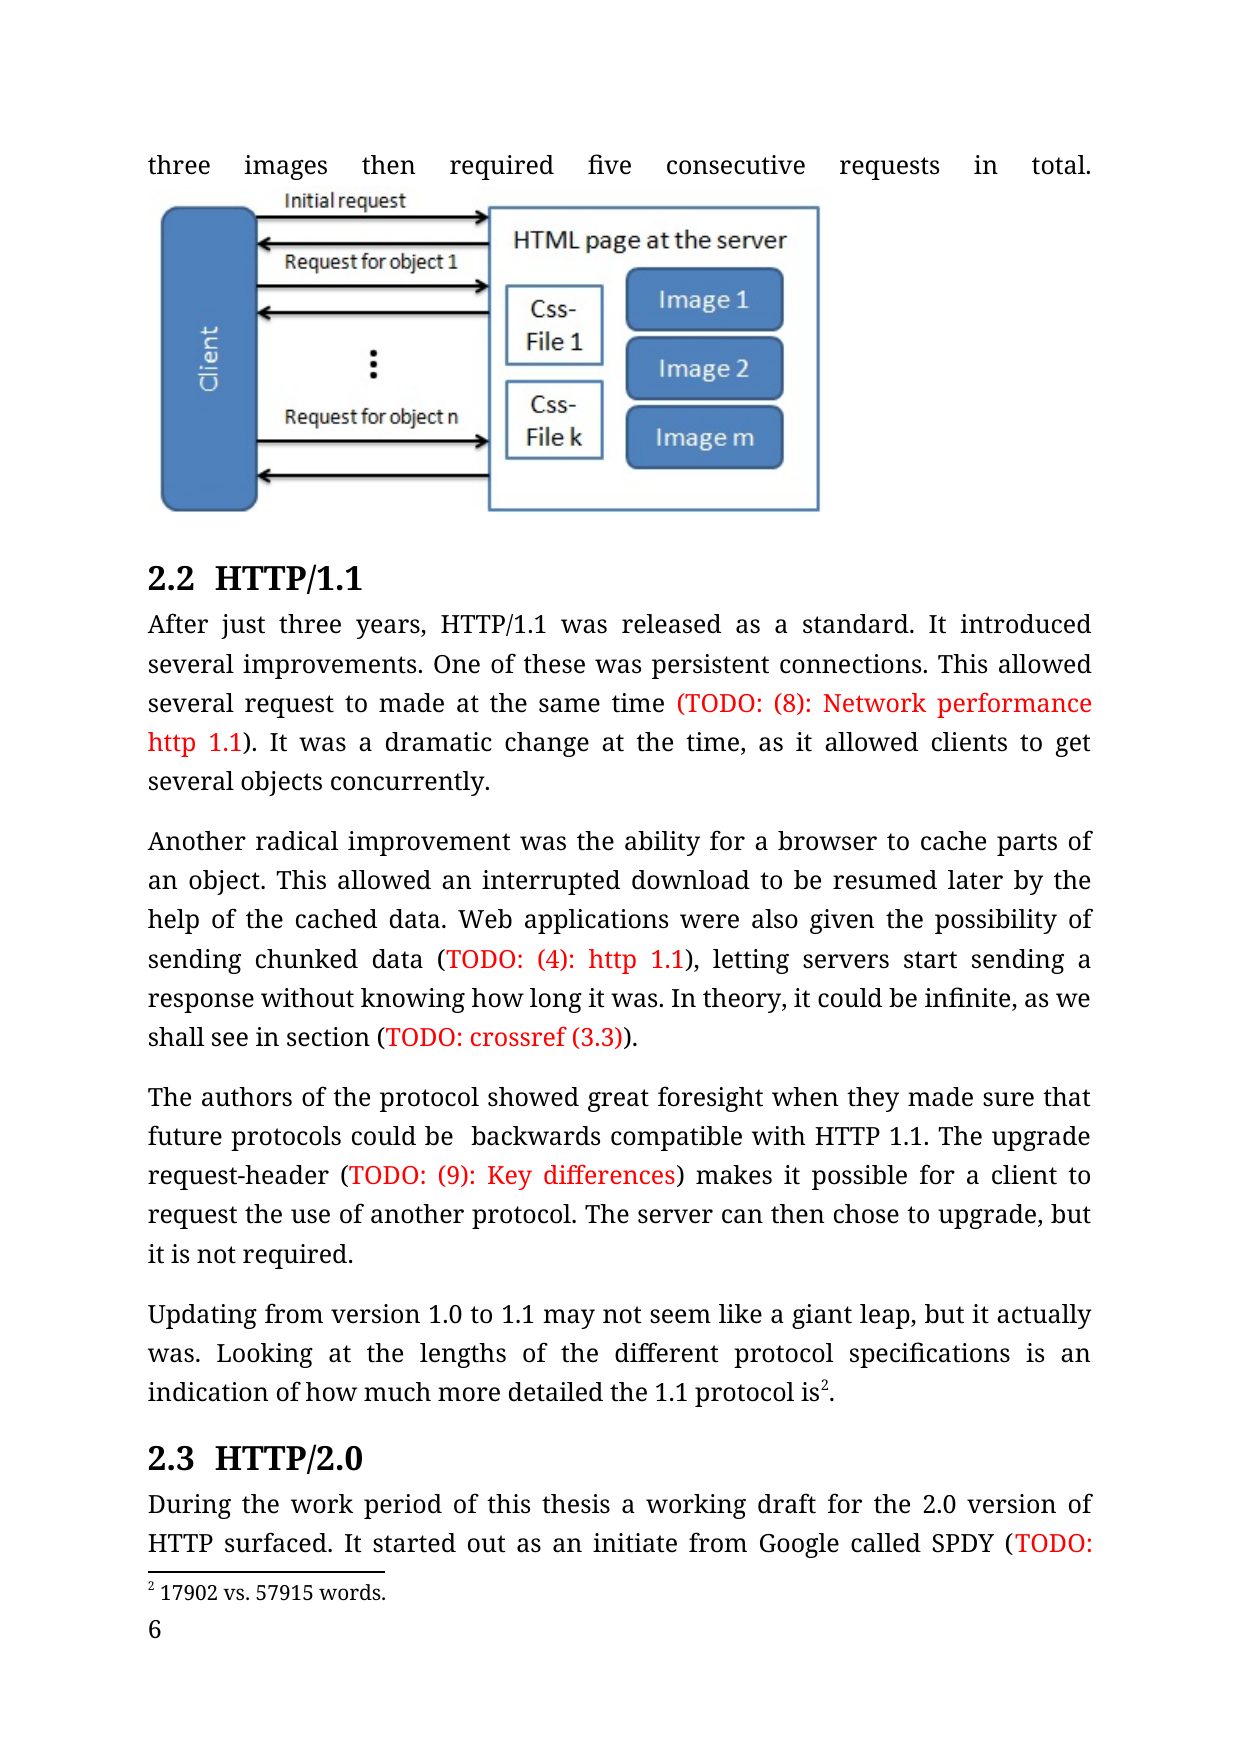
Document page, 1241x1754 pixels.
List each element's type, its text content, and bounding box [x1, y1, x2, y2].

text Updating from version 1.0 to 1.1 may not seem like a giant leap, but it actually was. Looking at the lengths of the different protocol specifications is an indication of how much more detailed the 1.1 protocol is. [148, 1296, 1092, 1409]
text The authors of the protocol showed great foresight when they made sure that future protocols could be backwards compatible with HTTP 1.1. The upgrade request-header (TODO: (9): Key differences) makes it possible for a client to request the use of another protocol. The server can then chose to upgrade, but it is not required. [148, 1080, 1092, 1270]
text Another radical improvement was the ability for a browser to cache parts of an object. This allowed an interrupted download to be resumed later by the help of the cached data. Web applications were also given the possibility of sending chunked data (TODO: (4): http 1.1), letting servers start sending a response without knowing how long it was. In theory, it could be infinite, as we shall see in section (TODO: crossref (3.3)). [148, 824, 1092, 1054]
subtitle HTTP/2.0 [148, 1435, 1092, 1480]
text After just three years, HTTP/1.1 was released as a standard. It introduced several improvements. One of these was persistent connections. This allowed several request to made at the same time (TODO: (8): Network performance http 1.1). It was a dramatic change at the time, as it allowed clients to get several objects concurrently. [148, 607, 1092, 798]
subtitle HTTP/1.1 [148, 555, 1092, 600]
picture [147, 186, 831, 529]
